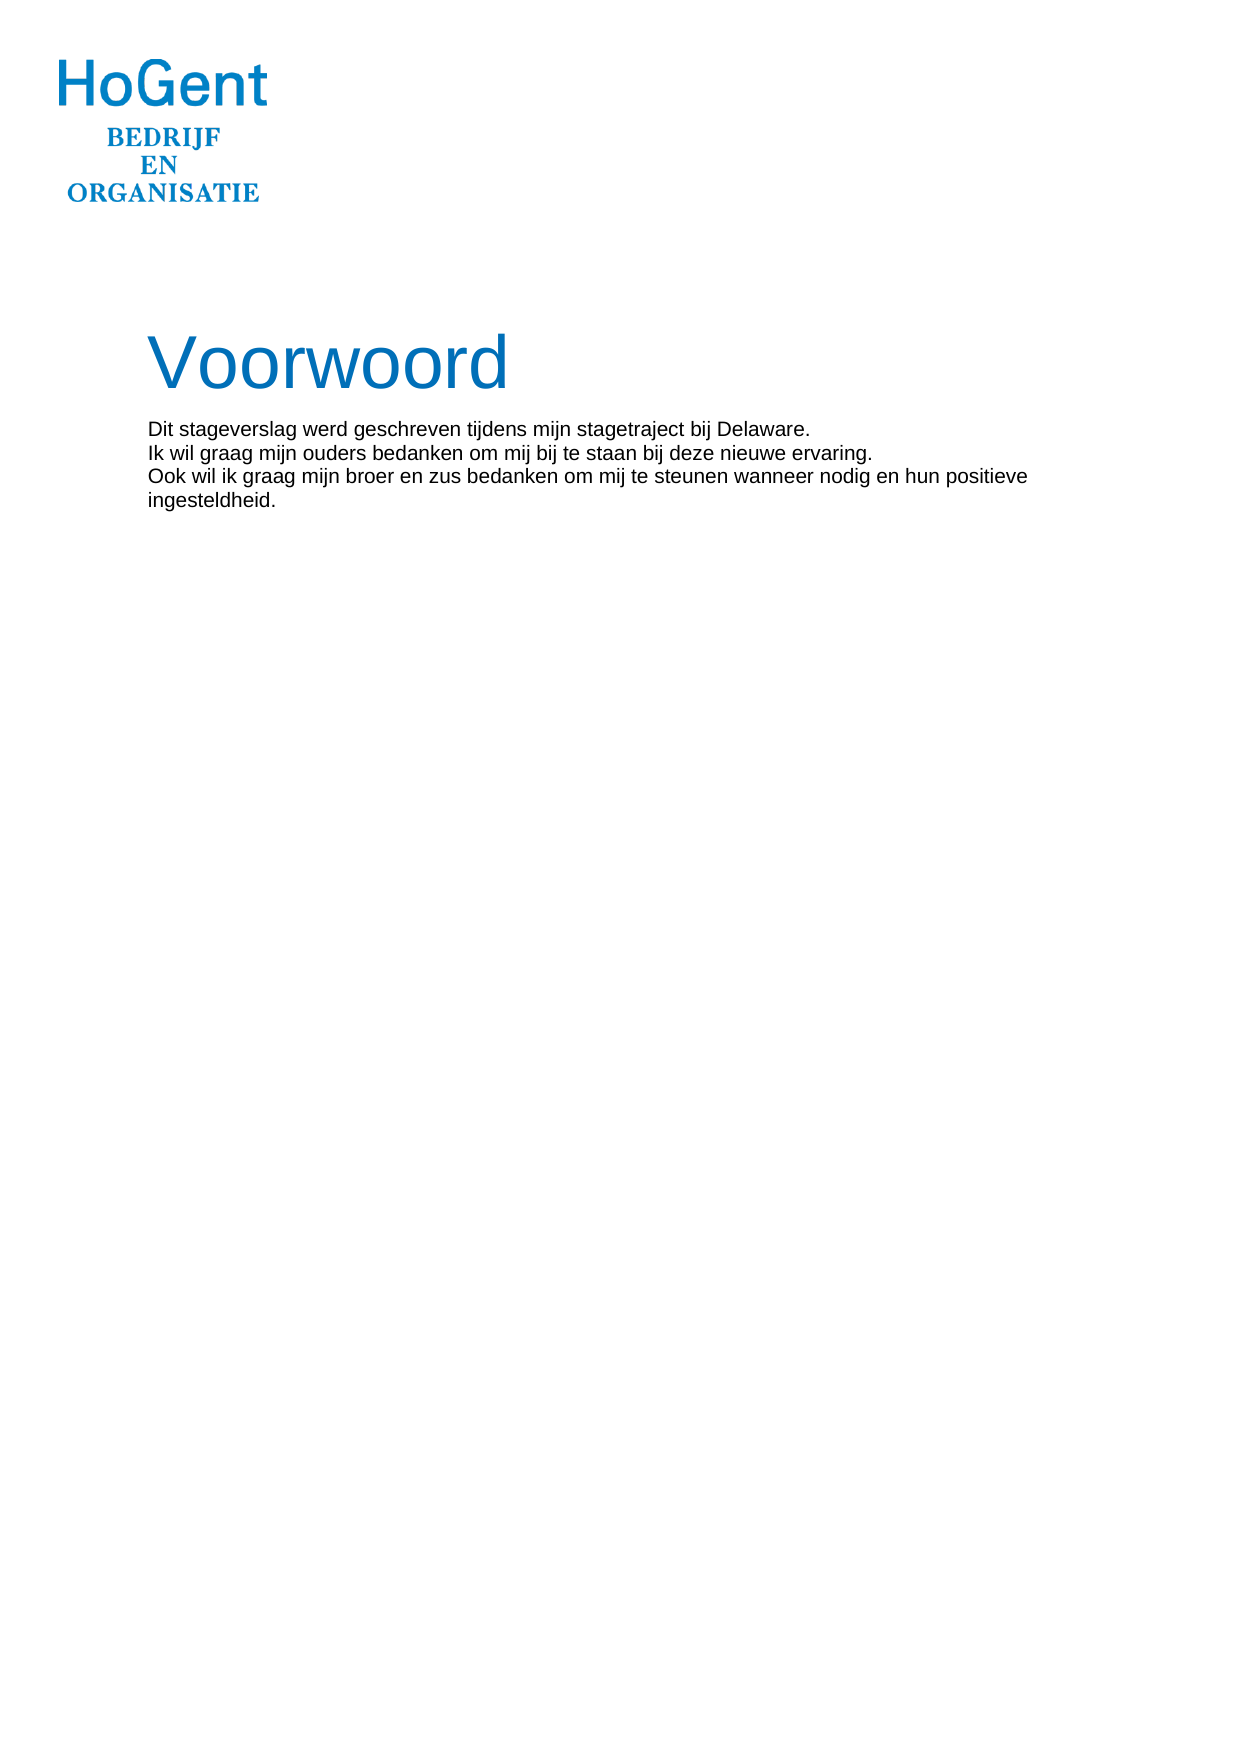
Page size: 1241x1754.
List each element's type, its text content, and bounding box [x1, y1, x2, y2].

text Ook wil ik graag mijn broer en zus bedanken om mij te steunen wanneer nodig en hun positieve ingesteldheid. [148, 464, 1092, 512]
text Ik wil graag mijn ouders bedanken om mij bij te staan bij deze nieuwe ervaring. [148, 440, 1092, 464]
text Dit stageverslag werd geschreven tijdens mijn stagetraject bij Delaware. [148, 416, 1092, 440]
text Voorwoord [148, 318, 1092, 404]
picture [59, 59, 267, 202]
